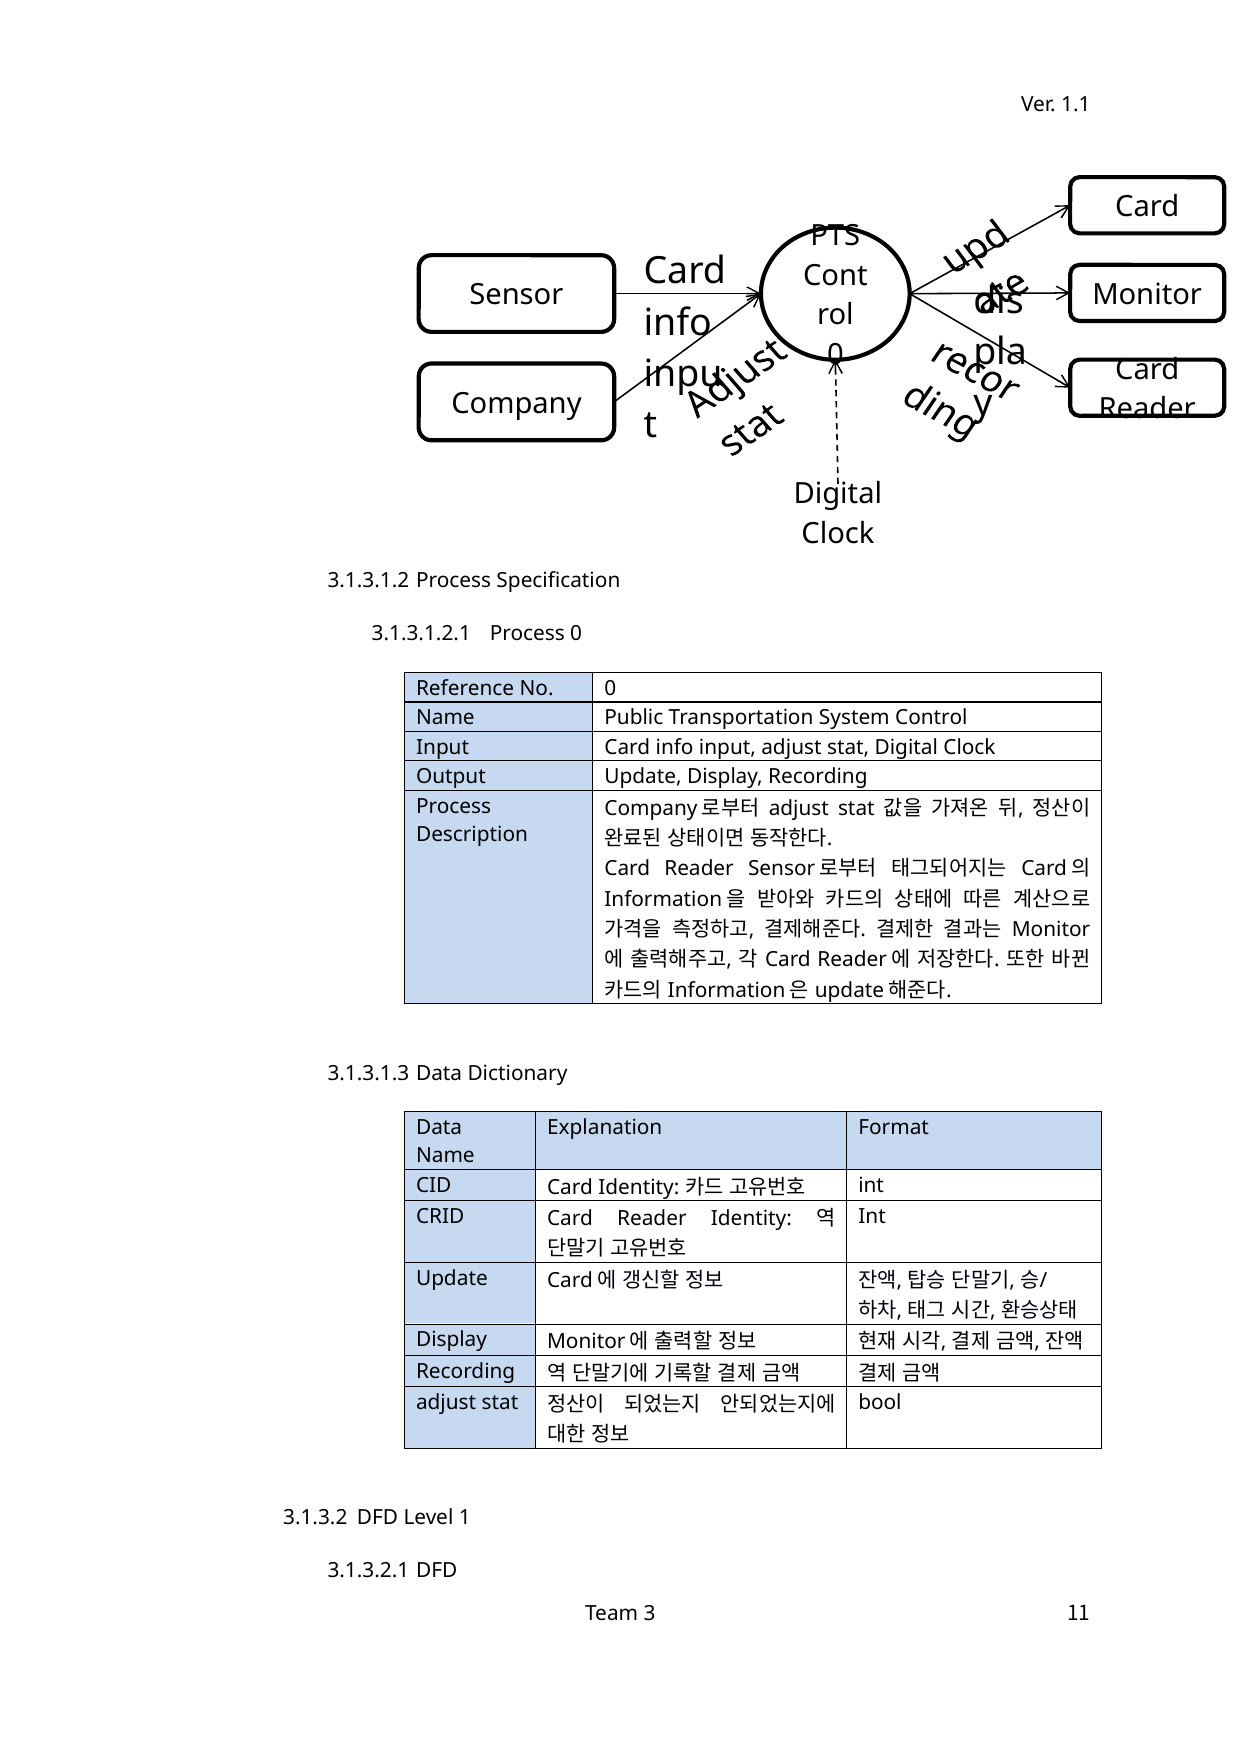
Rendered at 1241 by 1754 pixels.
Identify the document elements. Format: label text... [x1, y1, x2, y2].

table_header Explanation [536, 1112, 846, 1169]
table_cell Name [405, 703, 592, 731]
table_cell CRID [405, 1201, 535, 1262]
list Data Dictionary [327, 1058, 1090, 1086]
table_cell Monitor에 출력할 정보 [536, 1325, 846, 1355]
table_cell int [847, 1170, 1101, 1200]
table_cell Int [847, 1201, 1101, 1262]
table_cell 현재 시각, 결제 금액, 잔액 [847, 1325, 1101, 1355]
table_cell Card Reader Identity: 역 단말기 고유번호 [536, 1201, 846, 1262]
table_cell Card에 갱신할 정보 [536, 1263, 846, 1323]
list Process 0 [371, 618, 1090, 647]
table_cell Input [405, 732, 592, 760]
list Process Specification [327, 565, 1090, 593]
list DFD [327, 1556, 1090, 1584]
table_cell Recording [405, 1356, 535, 1386]
table_header Data Name [405, 1112, 535, 1169]
table_cell bool [847, 1387, 1101, 1448]
table_cell Card info input, adjust stat, Digital Clock [593, 732, 1101, 760]
table_cell 정산이 되었는지 안되었는지에 대한 정보 [536, 1387, 846, 1448]
table_cell adjust stat [405, 1387, 535, 1448]
table_header Reference No. [405, 673, 592, 701]
table_cell 잔액, 탑승 단말기, 승/하차, 태그 시간, 환승상태 [847, 1263, 1101, 1323]
list DFD Level 1 [283, 1502, 1090, 1531]
table_cell Display [405, 1325, 535, 1355]
table_cell Card Identity: 카드 고유번호 [536, 1170, 846, 1200]
table_cell Company로부터 adjust stat 값을 가져온 뒤, 정산이 완료된 상태이면 동작한다. Card Reader Sensor로부터 태그되어지는 Card의 Information을 받아와 카드의 상태에 따른 계산으로 가격을 측정하고, 결제해준다. 결제한 결과는 Monitor에 출력해주고, 각 Card Reader에 저장한다. 또한 바뀐 카드의 Information은 update해준다. [593, 791, 1101, 1003]
table_header 0 [593, 673, 1101, 701]
table_cell 결제 금액 [847, 1356, 1101, 1386]
table_cell Public Transportation System Control [593, 703, 1101, 731]
table_header Format [847, 1112, 1101, 1169]
table_cell Output [405, 761, 592, 790]
table_cell CID [405, 1170, 535, 1200]
table_cell 역 단말기에 기록할 결제 금액 [536, 1356, 846, 1386]
table_cell Update [405, 1263, 535, 1323]
table_cell Process Description [405, 791, 592, 1003]
table_cell Update, Display, Recording [593, 761, 1101, 790]
